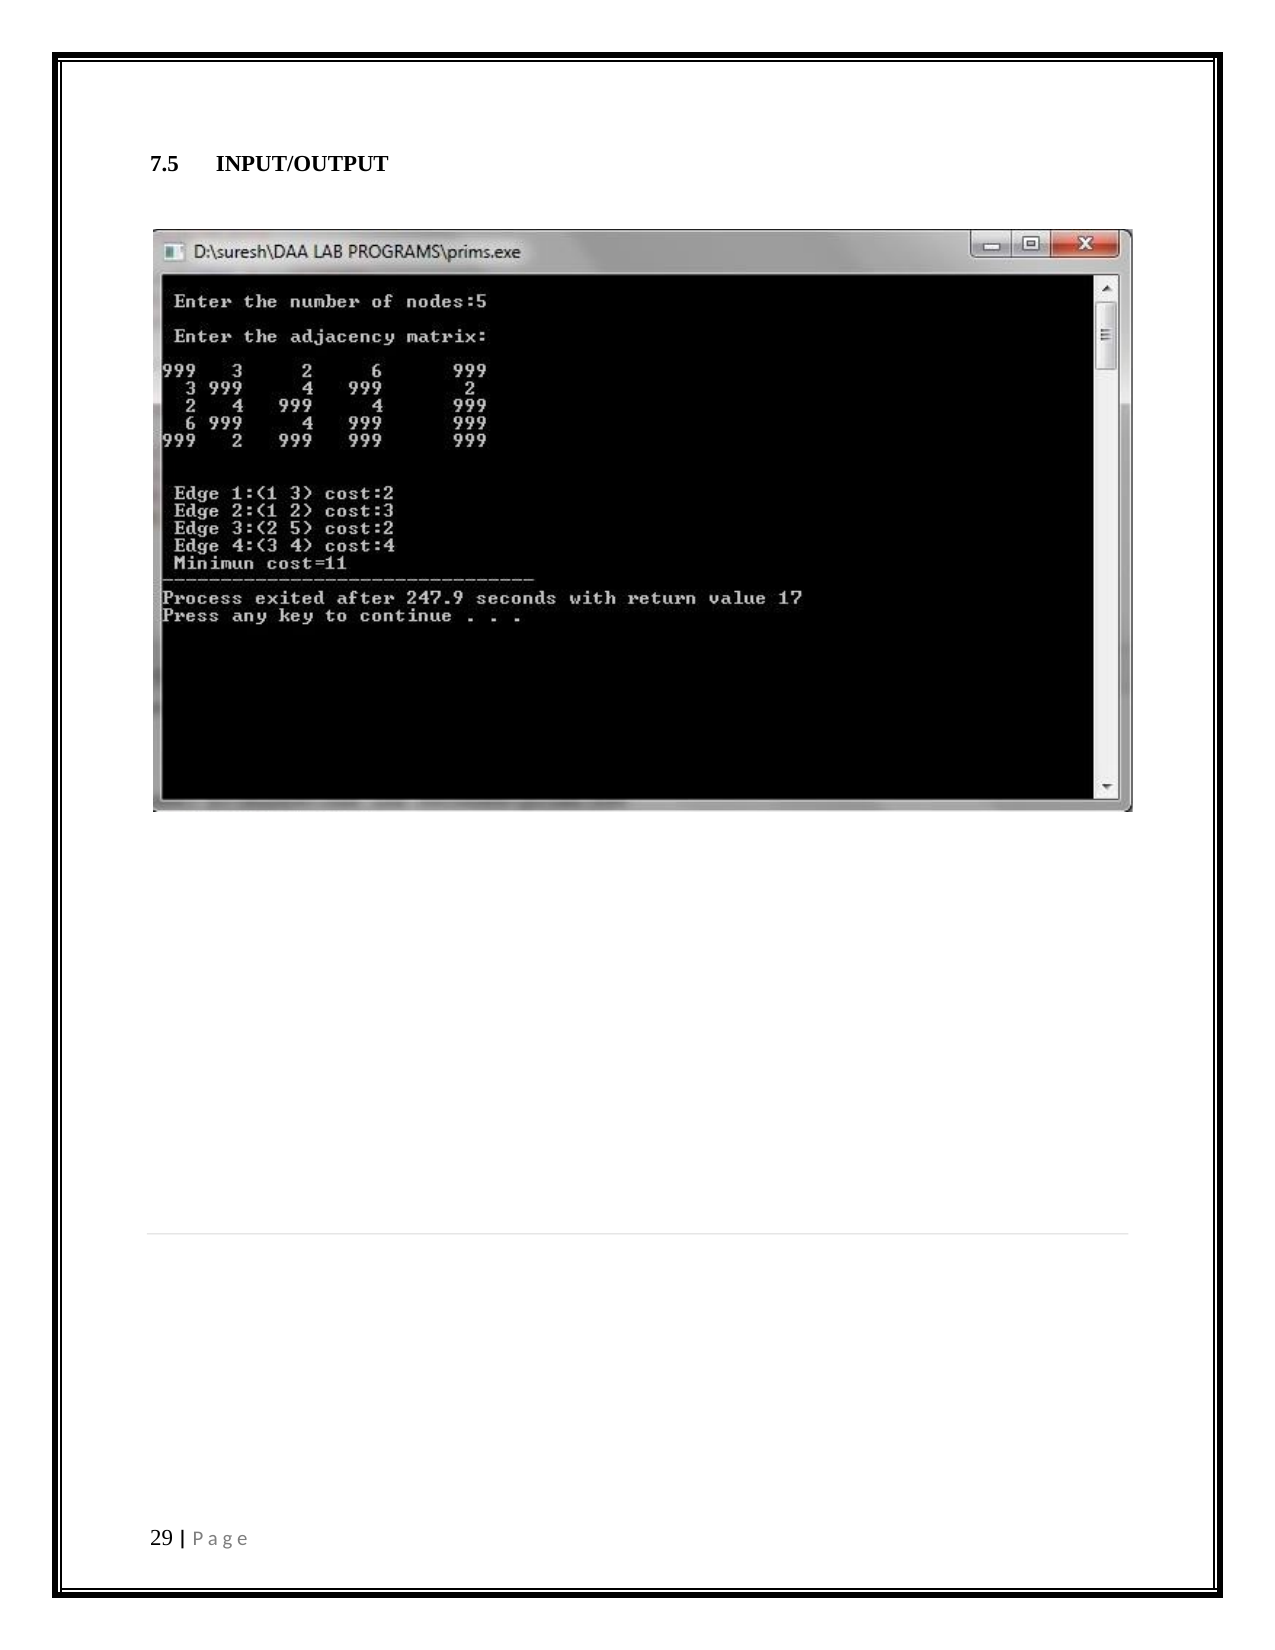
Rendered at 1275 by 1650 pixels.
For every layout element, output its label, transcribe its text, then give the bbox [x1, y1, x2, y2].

subtitle INPUT/OUTPUT [150, 150, 1196, 176]
picture [153, 229, 1133, 812]
